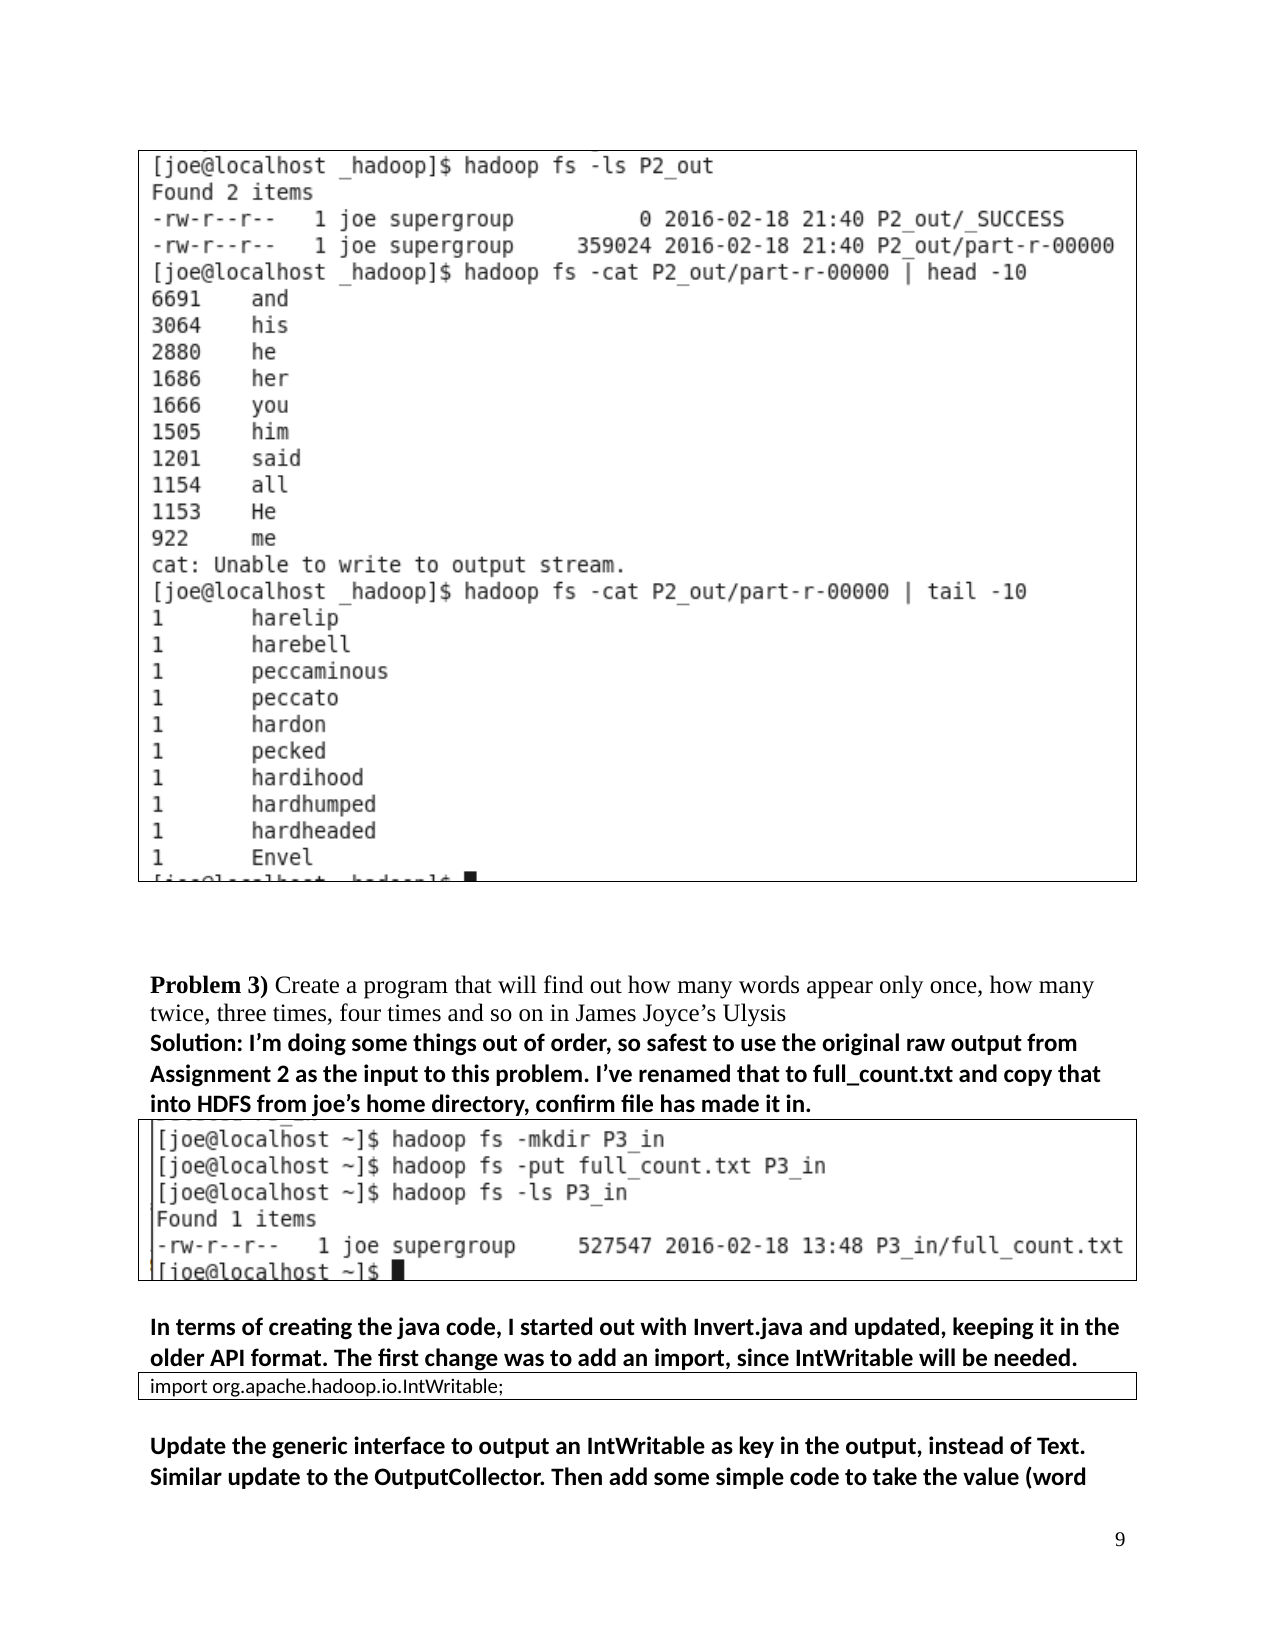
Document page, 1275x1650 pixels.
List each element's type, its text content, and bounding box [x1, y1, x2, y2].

table_header [1125, 1120, 1136, 1279]
picture [150, 151, 1125, 881]
picture [150, 1120, 1125, 1280]
text Solution: I’m doing some things out of order, so safest to use the original raw output from Assignment 2 as the input to this problem. I’ve renamed that to full_count.txt and copy that into HDFS from joe’s home directory, confirm file has made it in. [150, 1027, 1125, 1119]
table_header [1125, 151, 1136, 881]
table_header [139, 1120, 150, 1279]
table_header import org.apache.hadoop.io.IntWritable; [139, 1373, 1136, 1399]
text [150, 1430, 1125, 1491]
text In terms of creating the java code, I started out with Invert.java and updated, keeping it in the older API format. The first change was to add an import, since IntWritable will be needed. [150, 1311, 1125, 1372]
table_header [139, 151, 150, 881]
text Problem 3) Create a program that will find out how many words appear only once, how many twice, three times, four times and so on in James Joyce’s Ulysis [150, 970, 1125, 1027]
